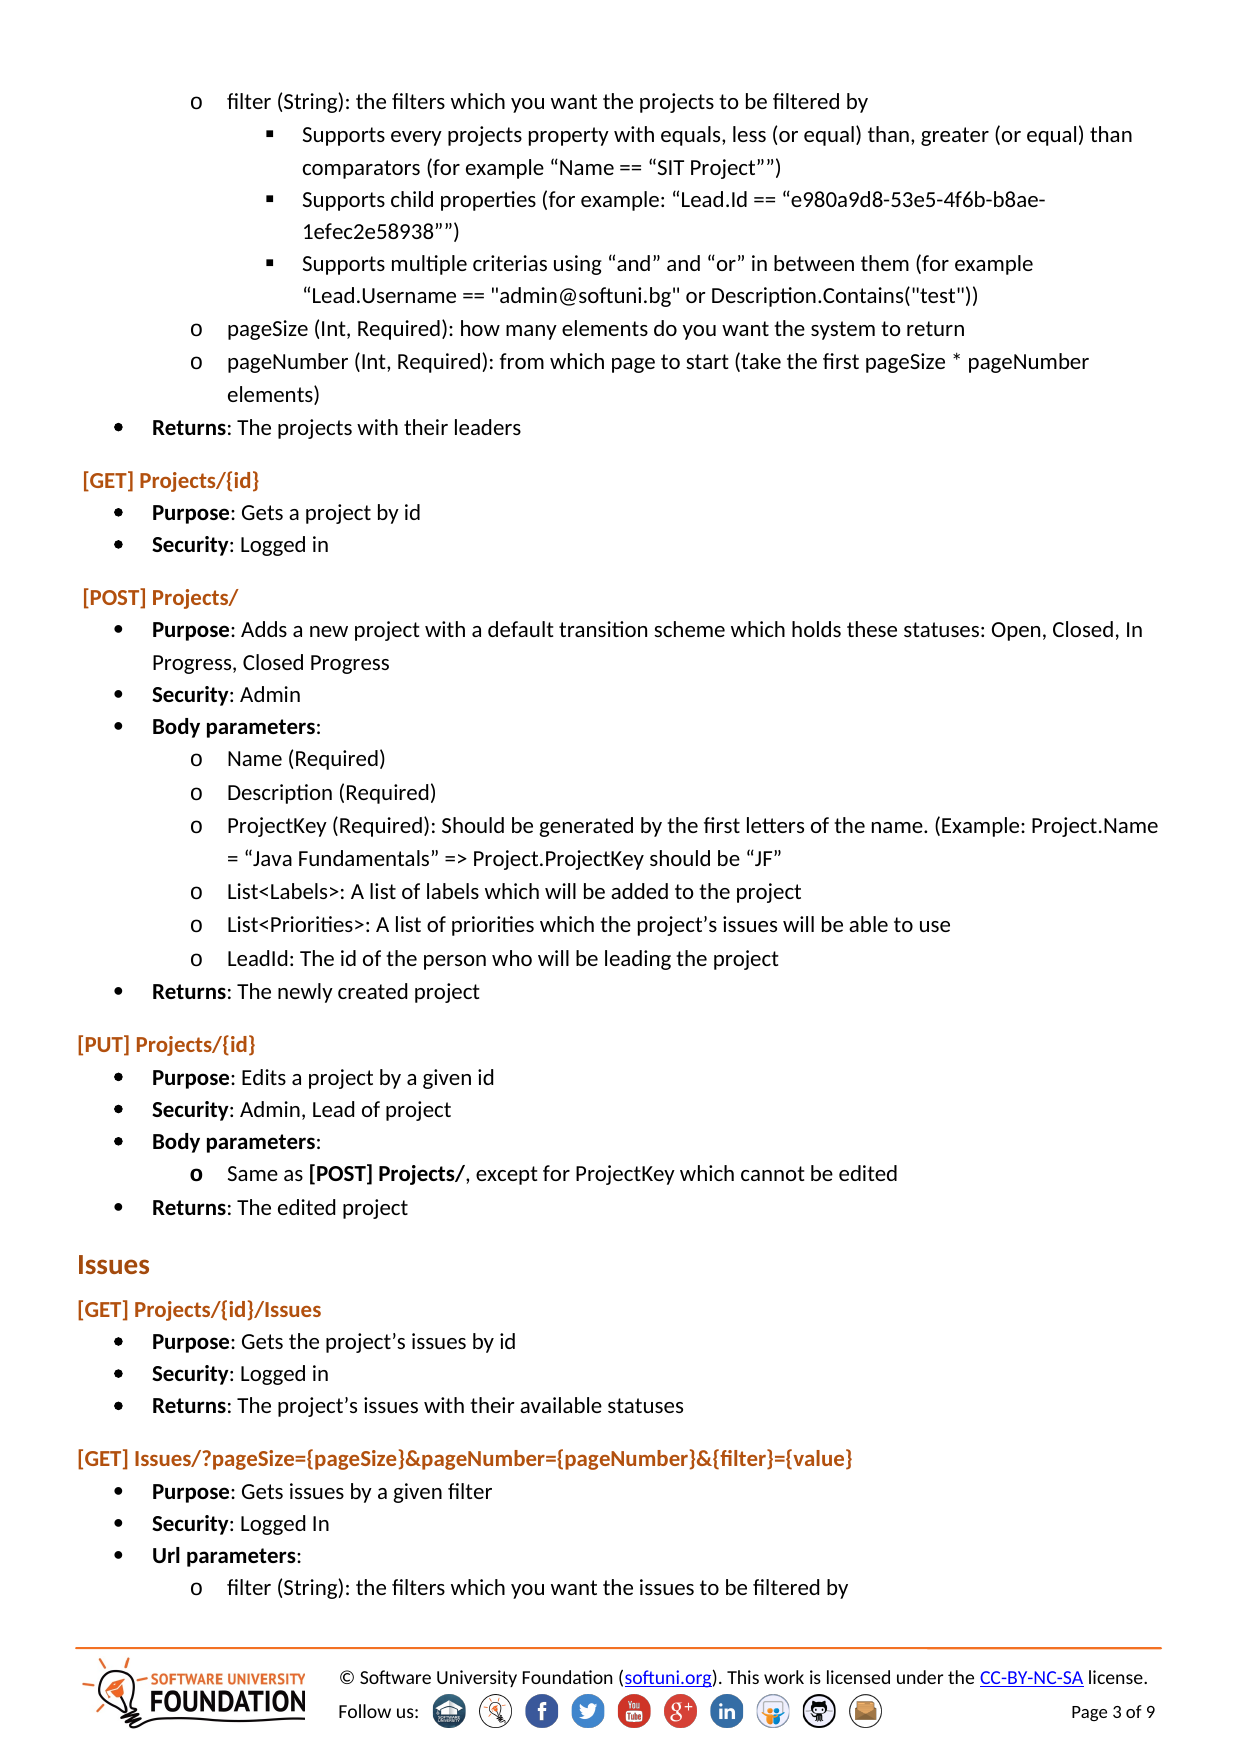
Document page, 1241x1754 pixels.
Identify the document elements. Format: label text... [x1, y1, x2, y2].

picture [432, 1694, 466, 1728]
picture [664, 1694, 697, 1728]
list Security: Logged in [114, 1359, 1163, 1387]
list LeadId: The id of the person who will be leading the project [189, 944, 1163, 973]
list Body parameters: [114, 712, 1163, 740]
list Purpose: Adds a new project with a default transition scheme which holds these statuses: Open, Closed, In Progress, Closed Progress [114, 615, 1163, 676]
picture [479, 1694, 512, 1728]
list pageNumber (Int, Required): from which page to start (take the first pageSize * pageNumber elements) [189, 347, 1163, 409]
list Security: Logged in [114, 530, 1163, 558]
list Name (Required) [189, 744, 1163, 773]
list Same as [POST] Projects/, except for ProjectKey which cannot be edited [189, 1159, 1163, 1188]
subtitle [POST] Projects/ [77, 583, 1163, 611]
subtitle [GET] Issues/?pageSize={pageSize}&pageNumber={pageNumber}&{filter}={value} [77, 1444, 1163, 1473]
list Security: Admin [114, 680, 1163, 708]
list List<Labels>: A list of labels which will be added to the project [189, 877, 1163, 906]
list Returns: The edited project [114, 1193, 1163, 1221]
list Returns: The newly created project [114, 977, 1163, 1005]
list pageSize (Int, Required): how many elements do you want the system to return [189, 314, 1163, 343]
picture [756, 1694, 790, 1728]
picture [802, 1694, 836, 1728]
list Supports every projects property with equals, less (or equal) than, greater (or equal) than comparators (for example “Name == “SIT Project””) [264, 121, 1163, 181]
list Returns: The projects with their leaders [114, 413, 1163, 441]
picture [81, 1656, 305, 1729]
subtitle [PUT] Projects/{id} [77, 1030, 1163, 1058]
list Body parameters: [114, 1127, 1163, 1155]
picture [571, 1694, 605, 1728]
list Purpose: Edits a project by a given id [114, 1063, 1163, 1091]
list Supports multiple criterias using “and” and “or” in between them (for example “Lead.Username == "admin@softuni.bg" or Description.Contains("test")) [264, 249, 1163, 309]
list filter (String): the filters which you want the issues to be filtered by [189, 1573, 1163, 1602]
list Url parameters: [114, 1541, 1163, 1569]
list Supports child properties (for example: “Lead.Id == “e980a9d8-53e5-4f6b-b8ae-1efec2e58938””) [264, 185, 1163, 245]
list Purpose: Gets a project by id [114, 498, 1163, 526]
list Security: Logged In [114, 1509, 1163, 1537]
picture [710, 1694, 744, 1728]
list Returns: The project’s issues with their available statuses [114, 1392, 1163, 1419]
picture [525, 1694, 559, 1728]
list ProjectKey (Required): Should be generated by the first letters of the name. (Example: Project.Name = “Java Fundamentals” => Project.ProjectKey should be “JF” [189, 811, 1163, 873]
subtitle [GET] Projects/{id}/Issues [77, 1295, 1163, 1323]
list Purpose: Gets the project’s issues by id [114, 1327, 1163, 1355]
list Security: Admin, Lead of project [114, 1095, 1163, 1123]
subtitle Issues [77, 1246, 1163, 1281]
list List<Priorities>: A list of priorities which the project’s issues will be able to use [189, 910, 1163, 939]
list Purpose: Gets issues by a given filter [114, 1477, 1163, 1505]
picture [617, 1694, 651, 1728]
list filter (String): the filters which you want the projects to be filtered by [189, 87, 1163, 116]
picture [849, 1694, 882, 1728]
subtitle [GET] Projects/{id} [77, 466, 1163, 494]
list Description (Required) [189, 778, 1163, 807]
